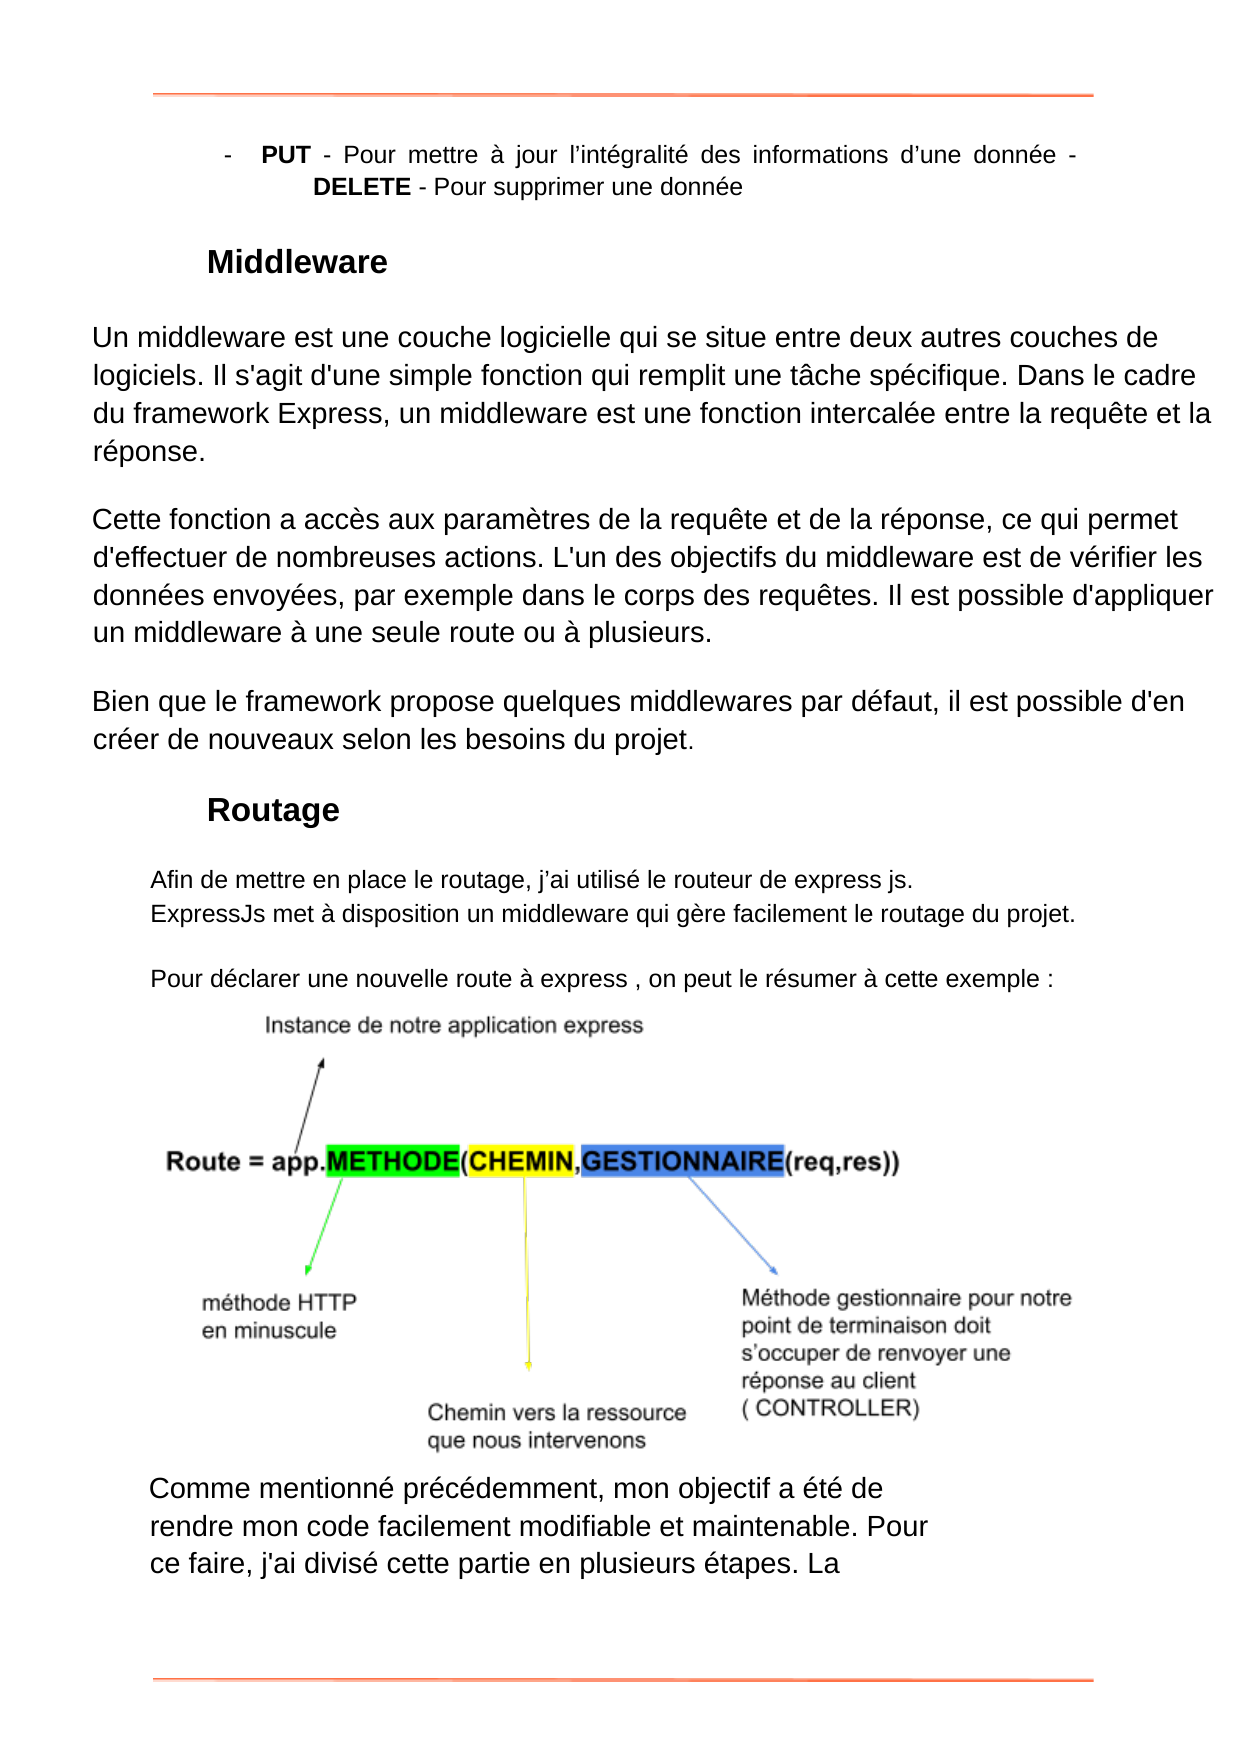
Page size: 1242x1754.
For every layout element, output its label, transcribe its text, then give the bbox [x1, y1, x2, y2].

text Cette fonction a accès aux paramètres de la requête et de la réponse, ce qui permet d'effectuer de nombreuses actions. L'un des objectifs du middleware est de vérifier les données envoyées, par exemple dans le corps des requêtes. Il est possible d'appliquer un middleware à une seule route ou à plusieurs. [92, 502, 1231, 649]
text Bien que le framework propose quelques middlewares par défaut, il est possible d'en créer de nouveaux selon les besoins du projet. [92, 684, 1231, 755]
subtitle Routage [207, 790, 1241, 829]
text Pour déclarer une nouvelle route à express , on peut le résumer à cette exemple : [150, 964, 1091, 993]
picture [153, 998, 1091, 1469]
text Afin de mettre en place le routage, j’ai utilisé le routeur de express js. [150, 865, 1091, 893]
text Un middleware est une couche logicielle qui se situe entre deux autres couches de logiciels. Il s'agit d'une simple fonction qui remplit une tâche spécifique. Dans le cadre du framework Express, un middleware est une fonction intercalée entre la requête et la réponse. [92, 320, 1231, 467]
subtitle Middleware [207, 242, 1241, 280]
text ExpressJs met à disposition un middleware qui gère facilement le routage du projet. [150, 899, 1091, 928]
picture [153, 1678, 1094, 1682]
list PUT - Pour mettre à jour l’intégralité des informations d’une donnée - DELETE - Pour supprimer une donnée [223, 139, 1091, 201]
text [148, 1471, 963, 1580]
picture [153, 93, 1094, 97]
